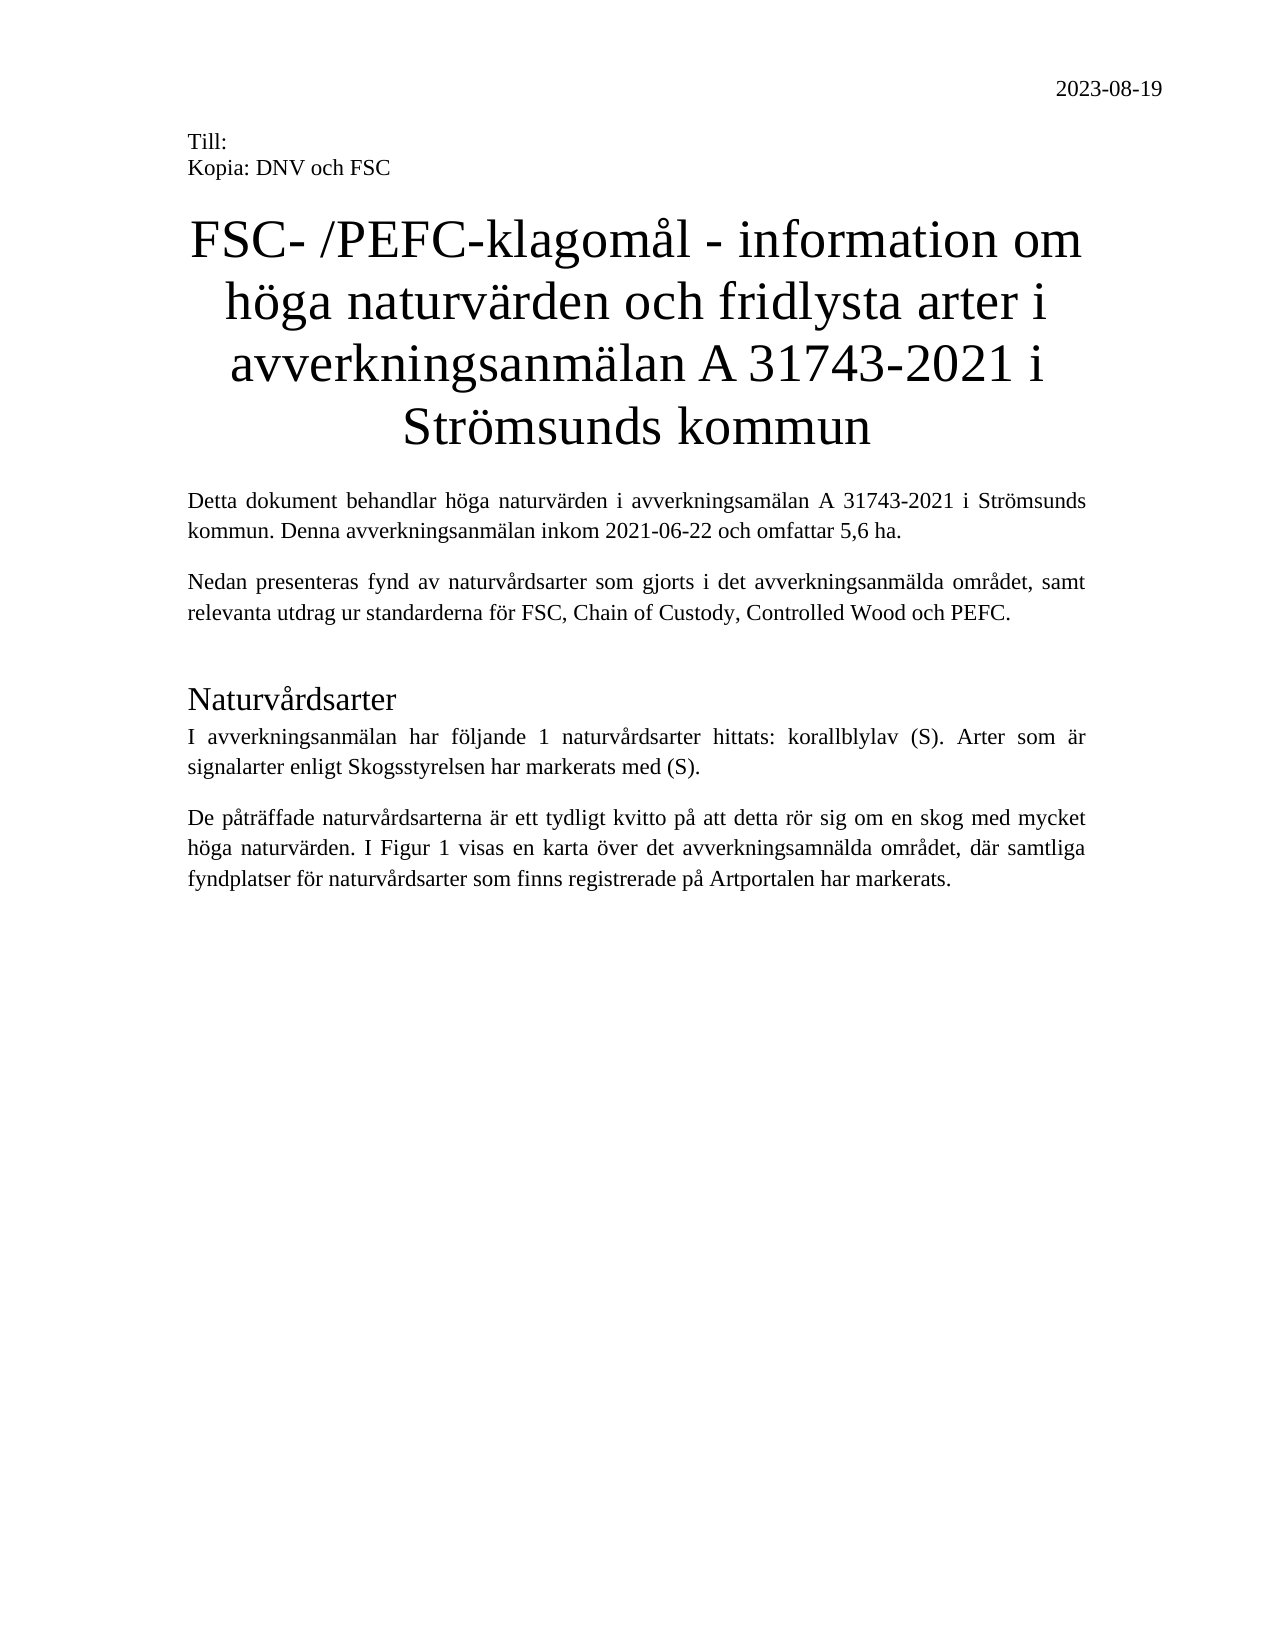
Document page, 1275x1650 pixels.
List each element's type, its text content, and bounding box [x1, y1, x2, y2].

subtitle Naturvårdsarter [187, 679, 1087, 717]
text De påträffade naturvårdsarterna är ett tydligt kvitto på att detta rör sig om en skog med mycket höga naturvärden. I Figur 1 visas en karta över det avverkningsamnälda området, där samtliga fyndplatser för naturvårdsarter som finns registrerade på Artportalen har markerats. [187, 804, 1087, 891]
text Nedan presenteras fynd av naturvårdsarter som gjorts i det avverkningsanmälda området, samt relevanta utdrag ur standarderna för FSC, Chain of Custody, Controlled Wood och PEFC. [187, 568, 1087, 625]
text I avverkningsanmälan har följande 1 naturvårdsarter hittats: korallblylav (S). Arter som är signalarter enligt Skogsstyrelsen har markerats med (S). [187, 723, 1087, 779]
title FSC- /PEFC-klagomål - information om höga naturvärden och fridlysta arter i avverkningsanmälan A 31743-2021 i Strömsunds kommun [187, 207, 1087, 456]
text Detta dokument behandlar höga naturvärden i avverkningsamälan A 31743-2021 i Strömsunds kommun. Denna avverkningsanmälan inkom 2021-06-22 och omfattar 5,6 ha. [187, 487, 1087, 544]
